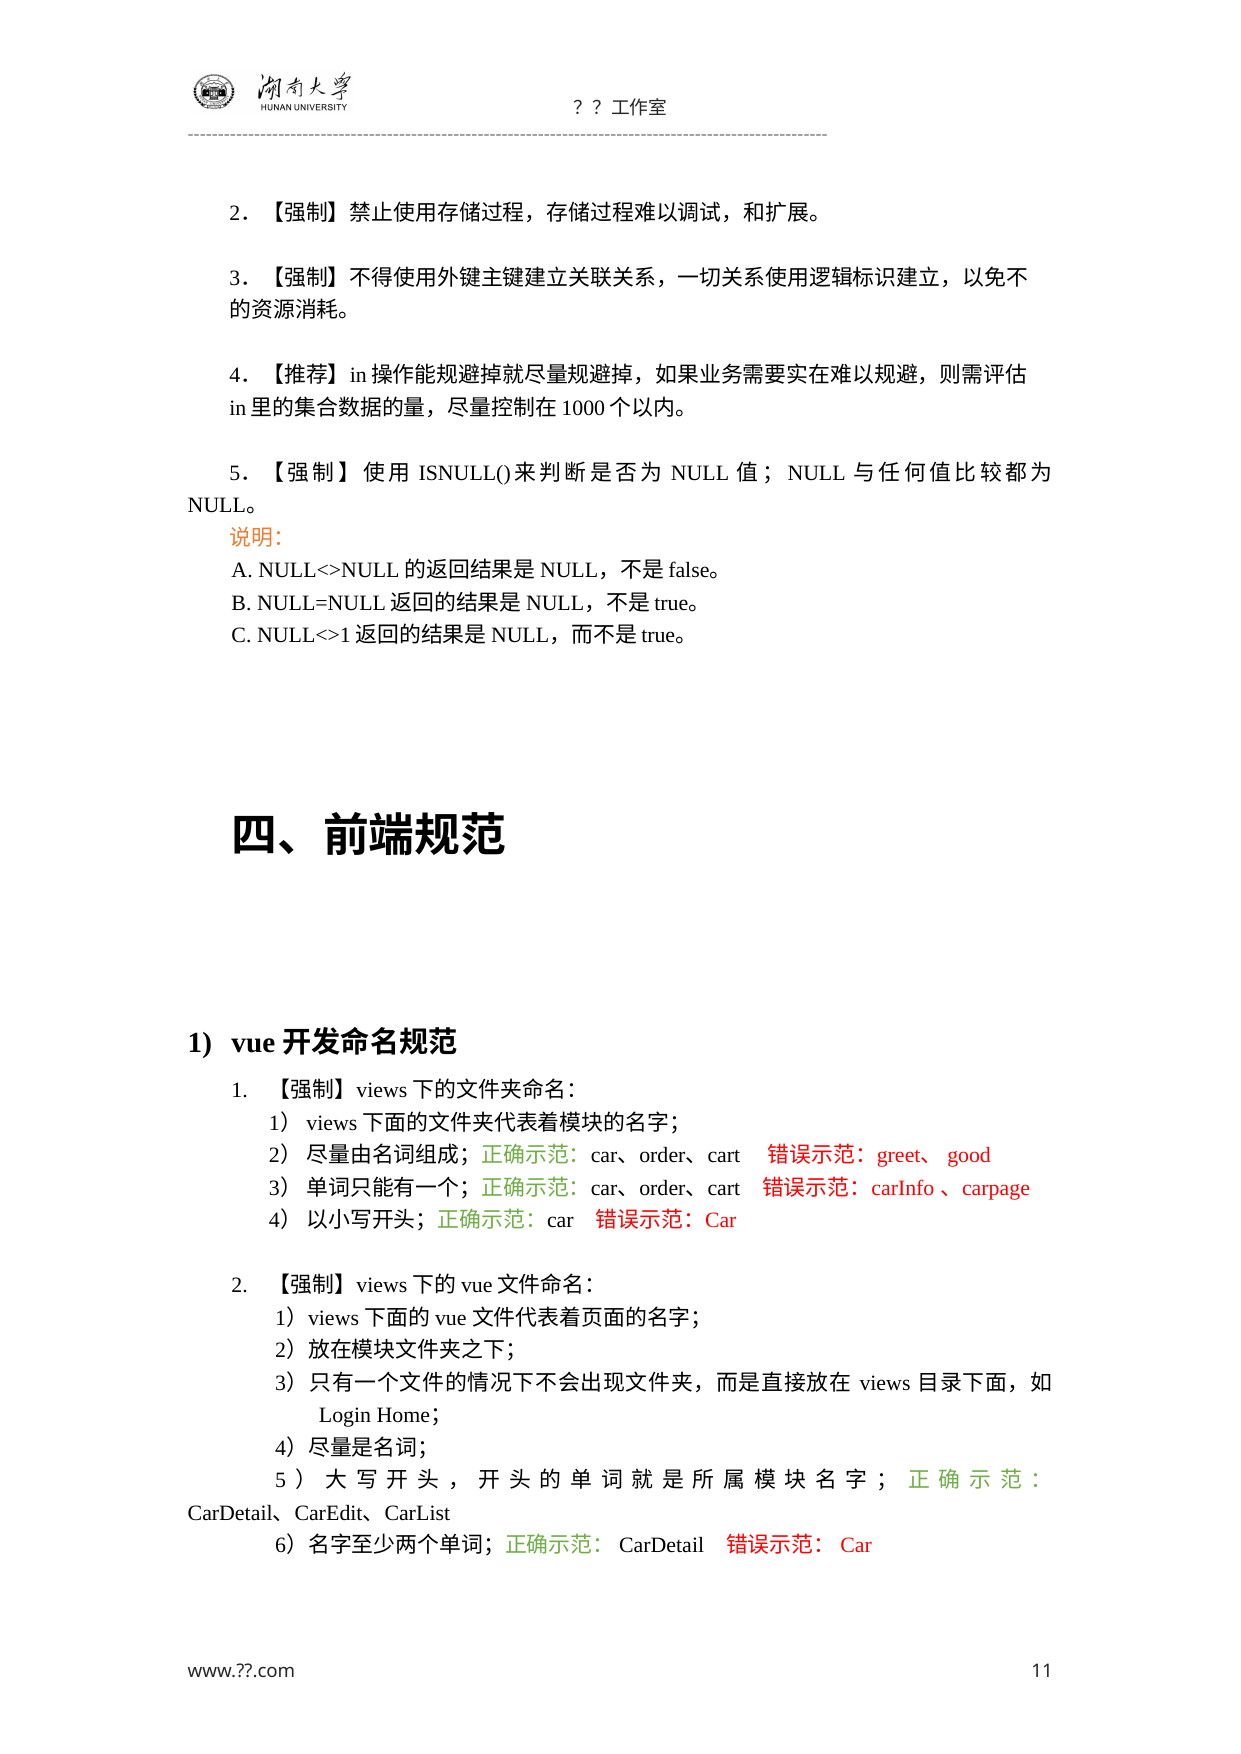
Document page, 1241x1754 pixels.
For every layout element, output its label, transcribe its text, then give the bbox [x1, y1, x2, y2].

list views 下面的文件夹代表着模块的名字； [269, 1104, 1053, 1137]
text 1）views 下面的 vue 文件代表着页面的名字； [187, 1299, 1053, 1332]
list 【强制】views 下的vue文件命名： [231, 1267, 1053, 1299]
list 单词只能有一个；正确示范：car、order、cart 错误示范：carInfo 、carpage [269, 1169, 1053, 1202]
text 说明： [229, 519, 1053, 552]
list 以小写开头；正确示范：car 错误示范：Car [269, 1202, 1053, 1234]
list vue 开发命名规范 [187, 1007, 1053, 1072]
text in里的集合数据的量，尽量控制在1000个以内。 [229, 389, 1053, 422]
list 【强制】禁止使用存储过程，存储过程难以调试，和扩展。 [187, 194, 1053, 227]
picture [187, 70, 356, 115]
list NULL<>1返回的结果是NULL，而不是true。 [187, 617, 1053, 649]
text 3）只有一个文件的情况下不会出现文件夹，而是直接放在 views 目录下面，如 Login Home； [275, 1364, 1053, 1429]
text 的资源消耗。 [229, 292, 1053, 324]
text 2）放在模块文件夹之下； [187, 1332, 1053, 1364]
list 【强制】不得使用外键主键建立关联关系，一切关系使用逻辑标识建立，以免不 [187, 259, 1053, 292]
list NULL=NULL返回的结果是NULL，不是true。 [187, 584, 1053, 617]
list 【强制】views 下的文件夹命名： [231, 1072, 1053, 1104]
text 6）名字至少两个单词；正确示范： CarDetail 错误示范： Car [187, 1527, 1053, 1559]
list NULL<>NULL 的返回结果是NULL，不是false。 [187, 552, 1053, 584]
list 【强制】使用ISNULL()来判断是否为NULL值；NULL与任何值比较都为NULL。 [187, 454, 1053, 519]
text 5）大写开头，开头的单词就是所属模块名字；正确示范：CarDetail、CarEdit、CarList [187, 1462, 1053, 1527]
list 【推荐】in操作能规避掉就尽量规避掉，如果业务需要实在难以规避，则需评估 [187, 357, 1053, 389]
text 4）尽量是名词； [187, 1429, 1053, 1462]
list 尽量由名词组成；正确示范：car、order、cart 错误示范：greet、 good [269, 1137, 1053, 1169]
subtitle 前端规范 [187, 782, 1053, 880]
